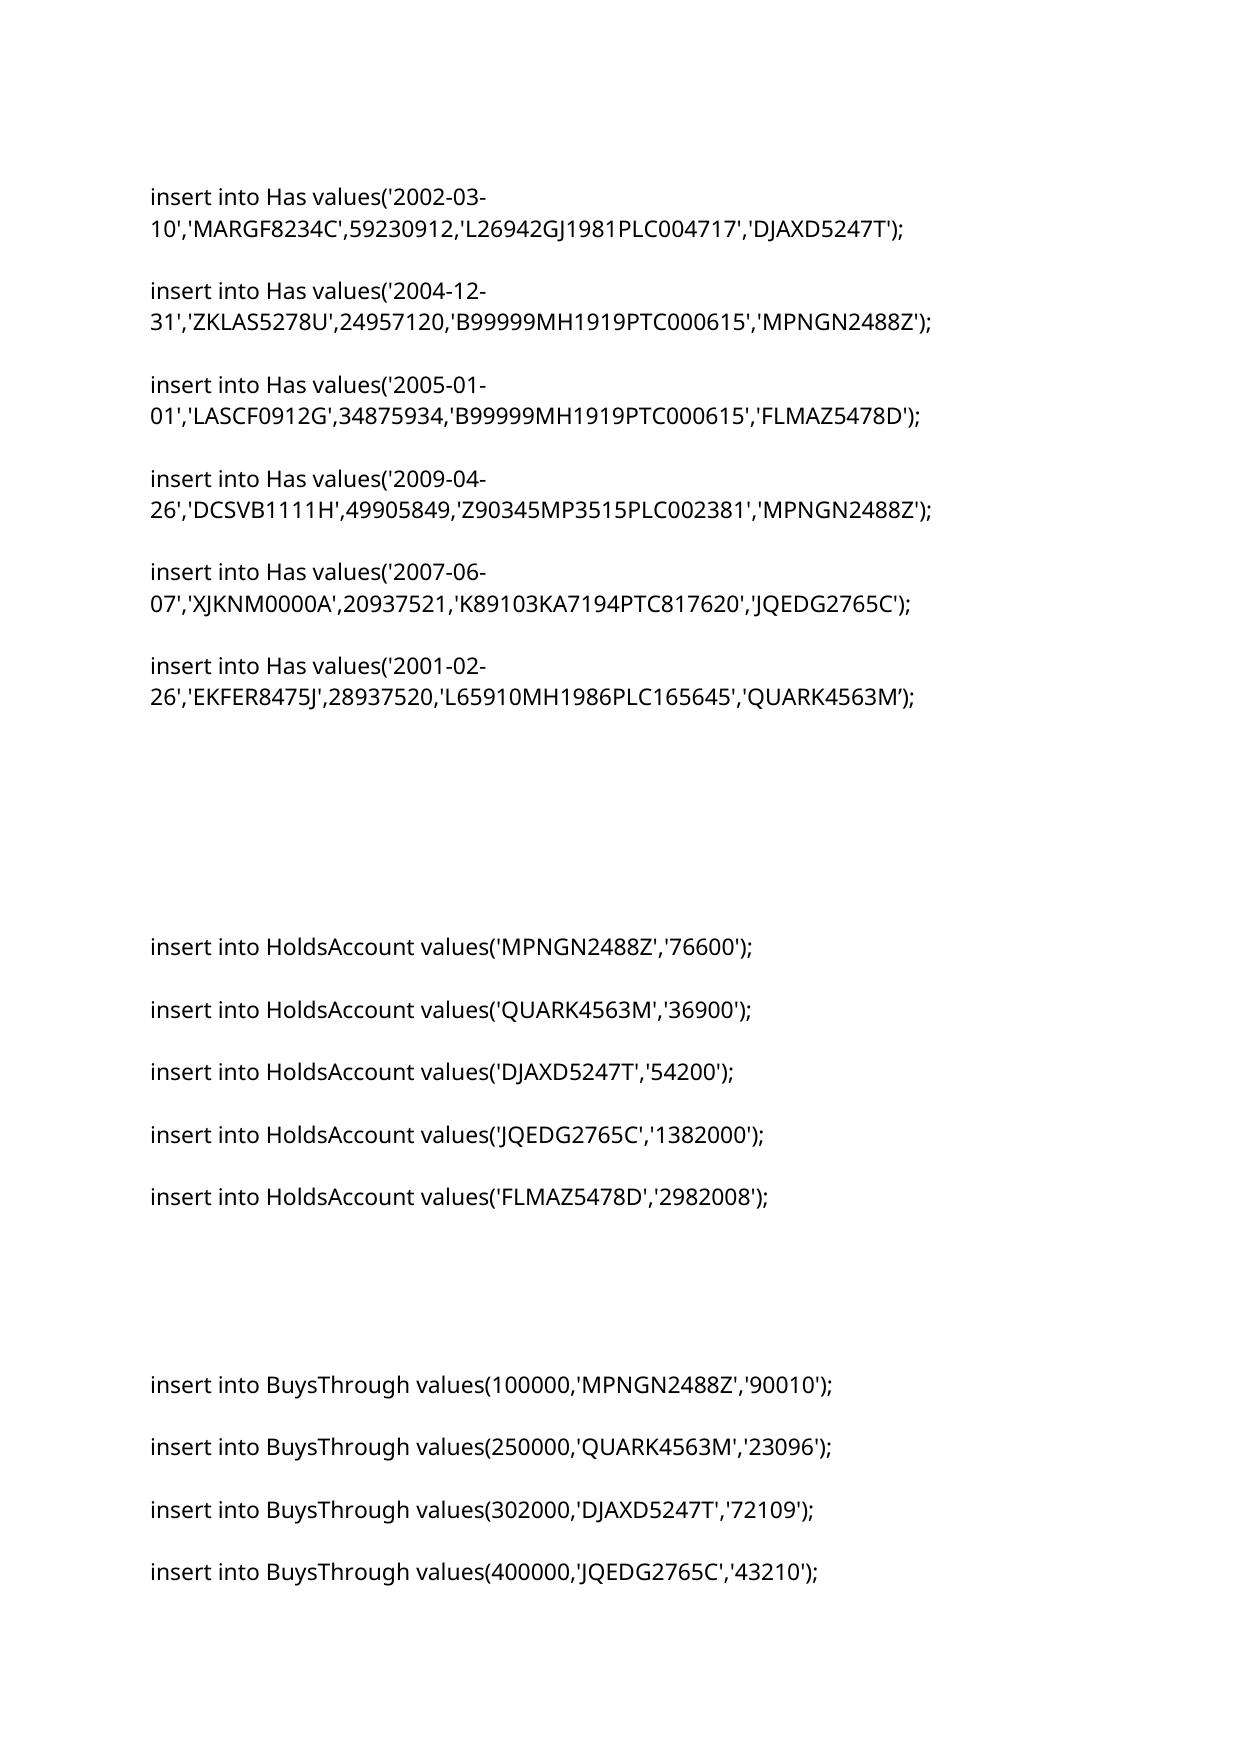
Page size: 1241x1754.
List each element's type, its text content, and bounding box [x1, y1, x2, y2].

text insert into BuysThrough values(302000,'DJAXD5247T','72109'); [150, 1494, 1090, 1525]
text insert into BuysThrough values(250000,'QUARK4563M','23096'); [150, 1431, 1090, 1462]
text insert into Has values('2009-04-26','DCSVB1111H',49905849,'Z90345MP3515PLC002381','MPNGN2488Z'); [150, 462, 1090, 525]
text insert into HoldsAccount values('QUARK4563M','36900'); [150, 994, 1090, 1025]
text insert into HoldsAccount values('FLMAZ5478D','2982008'); [150, 1181, 1090, 1212]
text insert into BuysThrough values(100000,'MPNGN2488Z','90010'); [150, 1369, 1090, 1400]
text insert into HoldsAccount values('DJAXD5247T','54200'); [150, 1056, 1090, 1087]
text insert into Has values('2001-02-26','EKFER8475J',28937520,'L65910MH1986PLC165645','QUARK4563M’); [150, 650, 1090, 712]
text insert into Has values('2005-01-01','LASCF0912G',34875934,'B99999MH1919PTC000615','FLMAZ5478D'); [150, 369, 1090, 431]
text insert into BuysThrough values(400000,'JQEDG2765C','43210'); [150, 1556, 1090, 1587]
text insert into Has values('2007-06-07','XJKNM0000A',20937521,'K89103KA7194PTC817620','JQEDG2765C'); [150, 556, 1090, 619]
text insert into HoldsAccount values('MPNGN2488Z','76600'); [150, 931, 1090, 962]
text insert into HoldsAccount values('JQEDG2765C','1382000'); [150, 1119, 1090, 1150]
text insert into Has values('2002-03-10','MARGF8234C',59230912,'L26942GJ1981PLC004717','DJAXD5247T'); [150, 181, 1090, 244]
text insert into Has values('2004-12-31','ZKLAS5278U',24957120,'B99999MH1919PTC000615','MPNGN2488Z'); [150, 275, 1090, 337]
